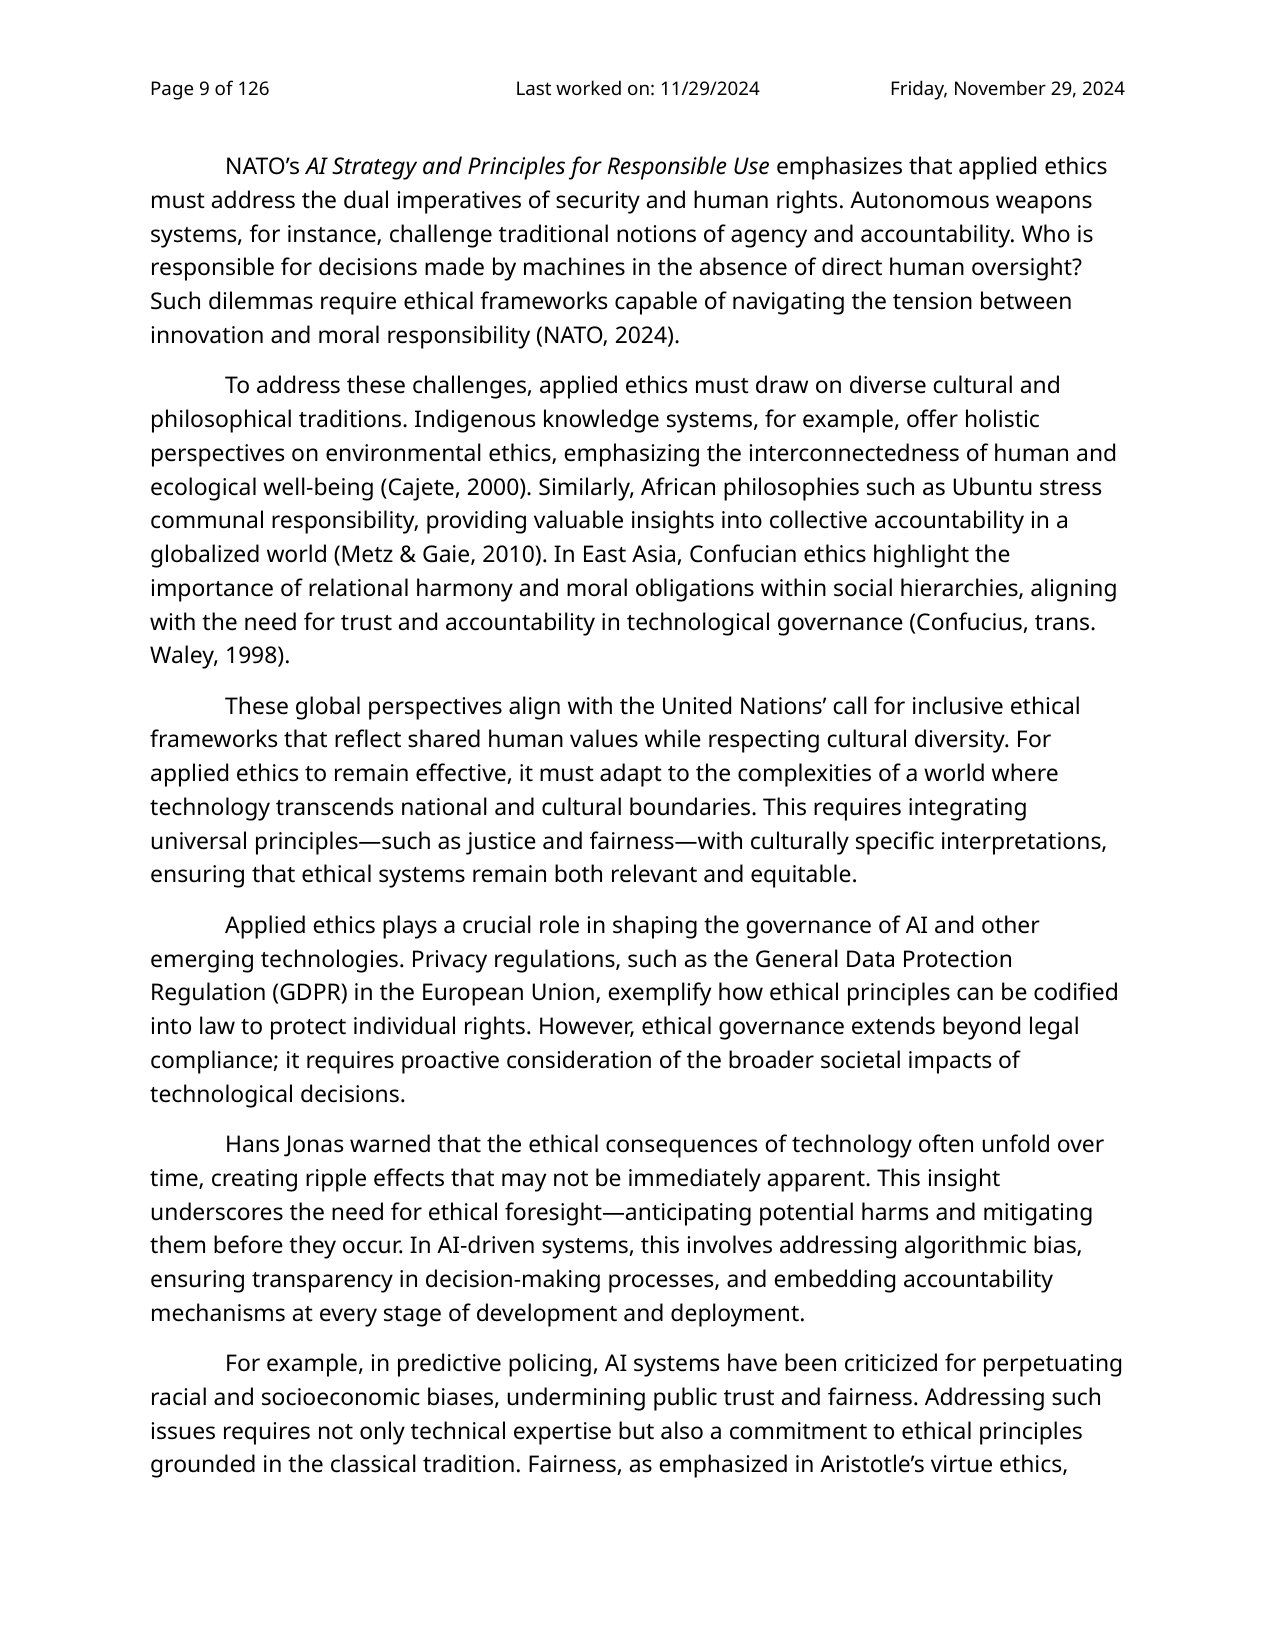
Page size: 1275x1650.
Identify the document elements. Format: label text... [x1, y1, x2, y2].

text Hans Jonas warned that the ethical consequences of technology often unfold over time, creating ripple effects that may not be immediately apparent. This insight underscores the need for ethical foresight—anticipating potential harms and mitigating them before they occur. In AI-driven systems, this involves addressing algorithmic bias, ensuring transparency in decision-making processes, and embedding accountability mechanisms at every stage of development and deployment. [150, 1128, 1125, 1328]
text NATO’s AI Strategy and Principles for Responsible Use emphasizes that applied ethics must address the dual imperatives of security and human rights. Autonomous weapons systems, for instance, challenge traditional notions of agency and accountability. Who is responsible for decisions made by machines in the absence of direct human oversight? Such dilemmas require ethical frameworks capable of navigating the tension between innovation and moral responsibility (NATO, 2024). [150, 150, 1125, 350]
text To address these challenges, applied ethics must draw on diverse cultural and philosophical traditions. Indigenous knowledge systems, for example, offer holistic perspectives on environmental ethics, emphasizing the interconnectedness of human and ecological well-being (Cajete, 2000). Similarly, African philosophies such as Ubuntu stress communal responsibility, providing valuable insights into collective accountability in a globalized world (Metz & Gaie, 2010). In East Asia, Confucian ethics highlight the importance of relational harmony and moral obligations within social hierarchies, aligning with the need for trust and accountability in technological governance (Confucius, trans. Waley, 1998). [150, 369, 1125, 670]
text These global perspectives align with the United Nations’ call for inclusive ethical frameworks that reflect shared human values while respecting cultural diversity. For applied ethics to remain effective, it must adapt to the complexities of a world where technology transcends national and cultural boundaries. This requires integrating universal principles—such as justice and fairness—with culturally specific interpretations, ensuring that ethical systems remain both relevant and equitable. [150, 689, 1125, 889]
text Applied ethics plays a crucial role in shaping the governance of AI and other emerging technologies. Privacy regulations, such as the General Data Protection Regulation (GDPR) in the European Union, exemplify how ethical principles can be codified into law to protect individual rights. However, ethical governance extends beyond legal compliance; it requires proactive consideration of the broader societal impacts of technological decisions. [150, 909, 1125, 1109]
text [150, 1347, 1125, 1479]
